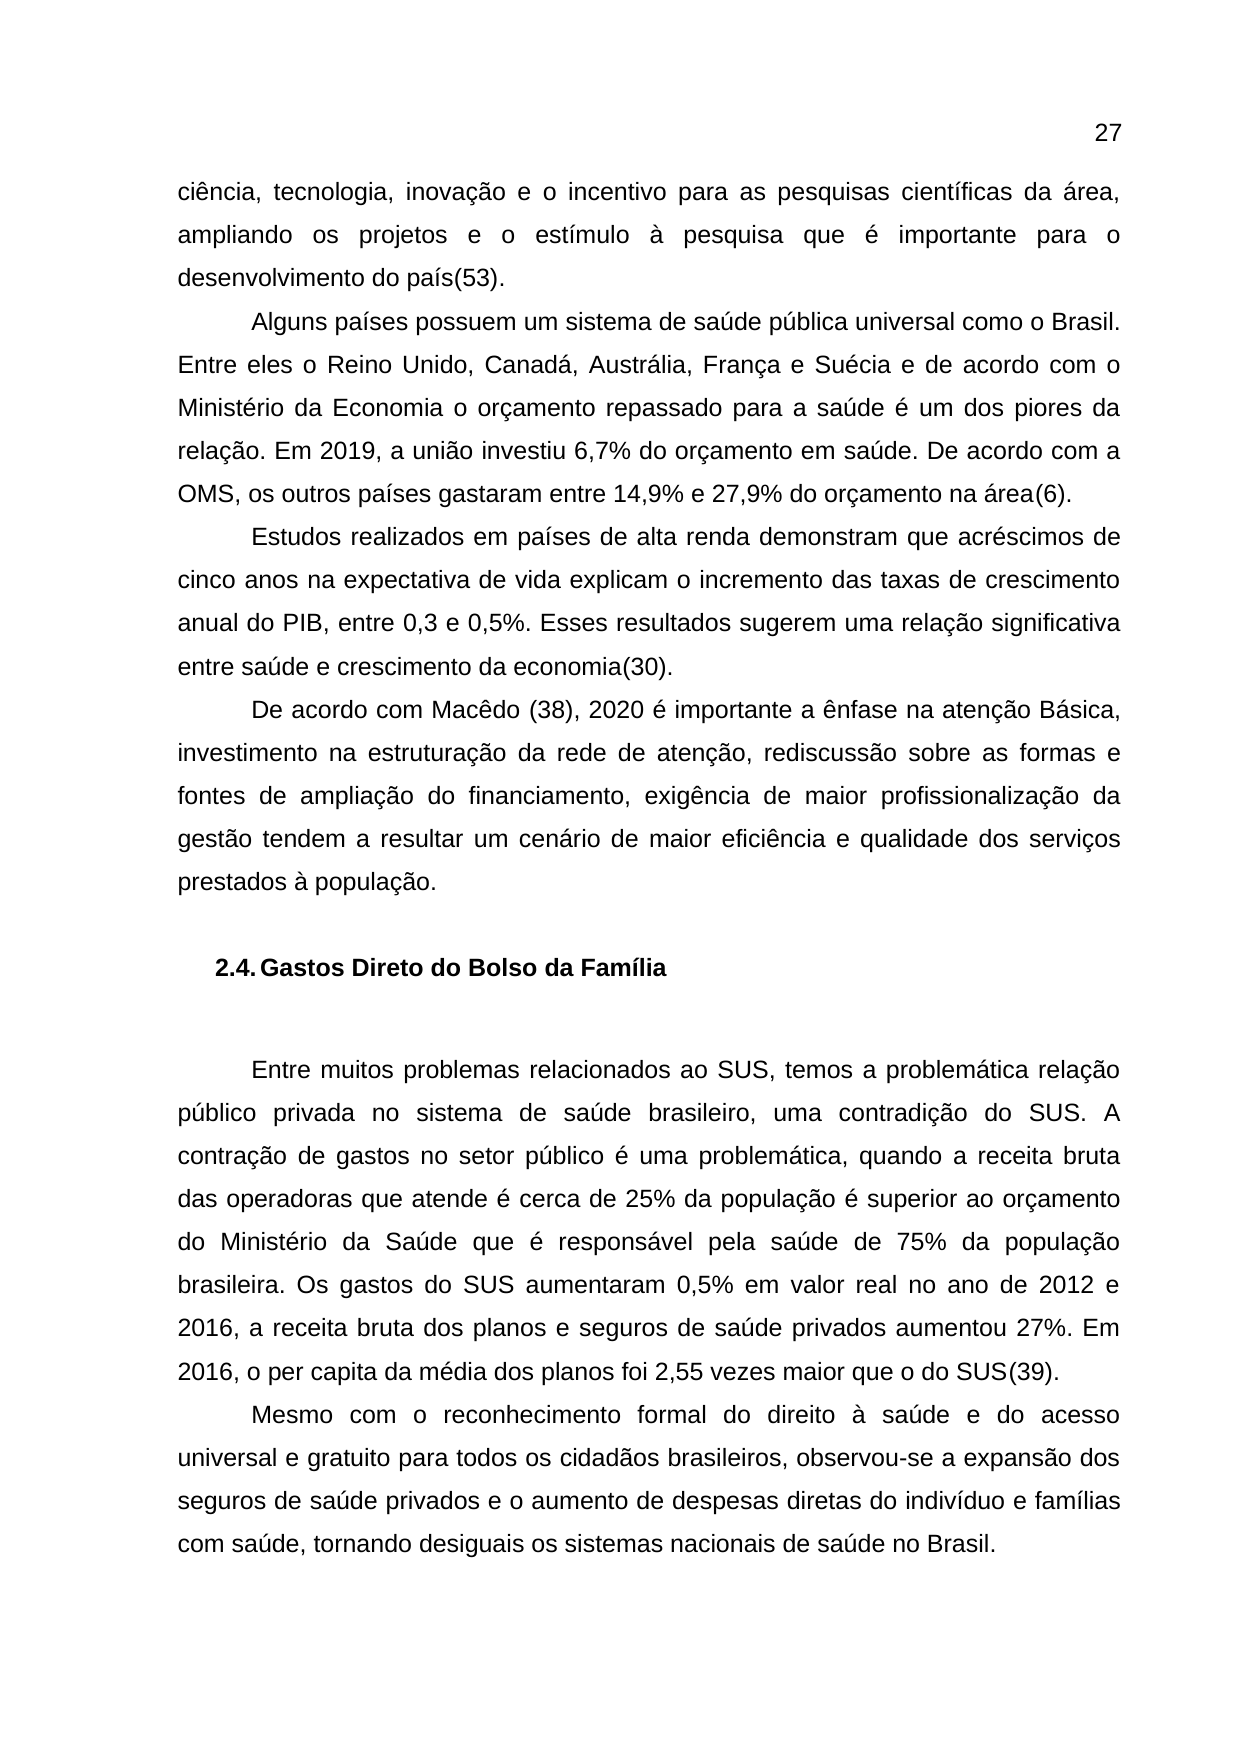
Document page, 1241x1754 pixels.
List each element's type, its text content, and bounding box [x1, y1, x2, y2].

text Estudos realizados em países de alta renda demonstram que acréscimos de cinco anos na expectativa de vida explicam o incremento das taxas de crescimento anual do PIB, entre 0,3 e 0,5%. Esses resultados sugerem uma relação significativa entre saúde e crescimento da economia(30). [177, 522, 1122, 680]
text De acordo com Macêdo (38), 2020 é importante a ênfase na atenção Básica, investimento na estruturação da rede de atenção, rediscussão sobre as formas e fontes de ampliação do financiamento, exigência de maior profissionalização da gestão tendem a resultar um cenário de maior eficiência e qualidade dos serviços prestados à população. [177, 695, 1122, 896]
text Alguns países possuem um sistema de saúde pública universal como o Brasil. Entre eles o Reino Unido, Canadá, Austrália, França e Suécia e de acordo com o Ministério da Economia o orçamento repassado para a saúde é um dos piores da relação. Em 2019, a união investiu 6,7% do orçamento em saúde. De acordo com a OMS, os outros países gastaram entre 14,9% e 27,9% do orçamento na área(6). [177, 307, 1122, 508]
text Entre muitos problemas relacionados ao SUS, temos a problemática relação público privada no sistema de saúde brasileiro, uma contradição do SUS. A contração de gastos no setor público é uma problemática, quando a receita bruta das operadoras que atende é cerca de 25% da população é superior ao orçamento do Ministério da Saúde que é responsável pela saúde de 75% da população brasileira. Os gastos do SUS aumentaram 0,5% em valor real no ano de 2012 e 2016, a receita bruta dos planos e seguros de saúde privados aumentou 27%. Em 2016, o per capita da média dos planos foi 2,55 vezes maior que o do SUS(39). [177, 1054, 1122, 1385]
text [177, 177, 1122, 292]
subtitle Gastos Direto do Bolso da Família [215, 953, 1122, 982]
text Mesmo com o reconhecimento formal do direito à saúde e do acesso universal e gratuito para todos os cidadãos brasileiros, observou-se a expansão dos seguros de saúde privados e o aumento de despesas diretas do indivíduo e famílias com saúde, tornando desiguais os sistemas nacionais de saúde no Brasil. [177, 1399, 1122, 1558]
